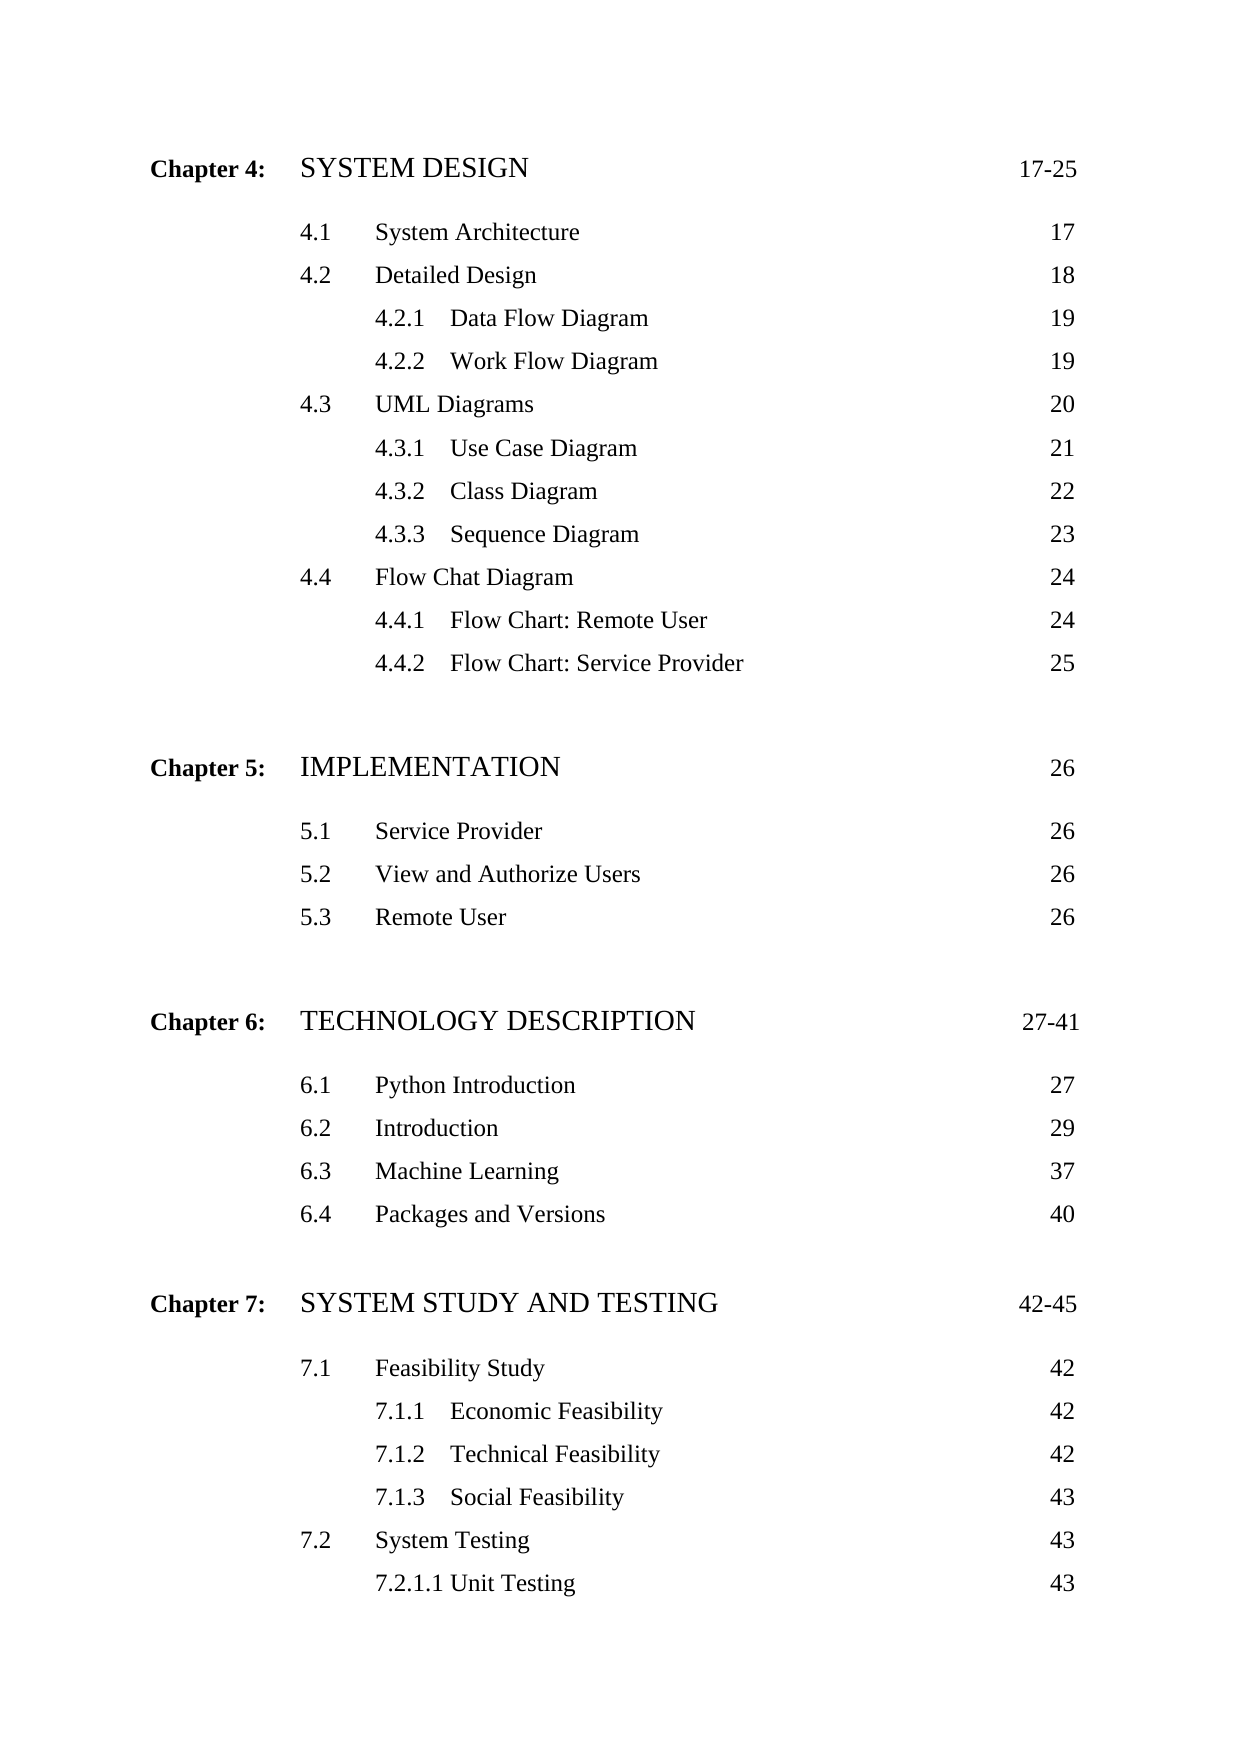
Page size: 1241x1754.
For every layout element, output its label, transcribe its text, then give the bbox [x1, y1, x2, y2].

text 5.3 Remote User 26 [300, 902, 1087, 931]
text 4.3.3 Sequence Diagram 23 [300, 519, 1087, 548]
text 6.2 Introduction 29 [300, 1113, 1087, 1142]
text 4.2 Detailed Design 18 [300, 260, 1087, 289]
text 7.1 Feasibility Study 42 [225, 1353, 1087, 1381]
text Chapter 7: SYSTEM STUDY AND TESTING 42-45 [150, 1286, 1087, 1319]
text 7.1.1 Economic Feasibility 42 [300, 1396, 1087, 1424]
text 4.4.2 Flow Chart: Service Provider 25 [300, 648, 1087, 677]
text 4.3.2 Class Diagram 22 [300, 476, 1087, 504]
text 7.1.2 Technical Feasibility 42 [300, 1439, 1087, 1468]
text 4.1 System Architecture 17 [300, 217, 1087, 246]
text 6.4 Packages and Versions 40 [300, 1199, 1087, 1228]
text Chapter 6: TECHNOLOGY DESCRIPTION 27-41 [150, 1003, 1087, 1036]
text 7.2.1.1 Unit Testing 43 [300, 1568, 1087, 1597]
text 4.4.1 Flow Chart: Remote User 24 [300, 605, 1087, 634]
text 7.2 System Testing 43 [225, 1525, 1087, 1554]
text Chapter 4: SYSTEM DESIGN 17-25 [150, 150, 1087, 183]
text 6.3 Machine Learning 37 [300, 1156, 1087, 1185]
text Chapter 5: IMPLEMENTATION 26 [150, 749, 1087, 782]
text 4.2.2 Work Flow Diagram 19 [300, 346, 1087, 375]
text 4.2.1 Data Flow Diagram 19 [300, 303, 1087, 332]
text 4.3.1 Use Case Diagram 21 [300, 433, 1087, 461]
text 4.4 Flow Chat Diagram 24 [300, 562, 1087, 591]
text 4.3 UML Diagrams 20 [300, 389, 1087, 418]
text 7.1.3 Social Feasibility 43 [300, 1482, 1087, 1511]
text 6.1 Python Introduction 27 [300, 1070, 1087, 1099]
text 5.2 View and Authorize Users 26 [300, 859, 1087, 888]
text 5.1 Service Provider 26 [300, 816, 1087, 845]
